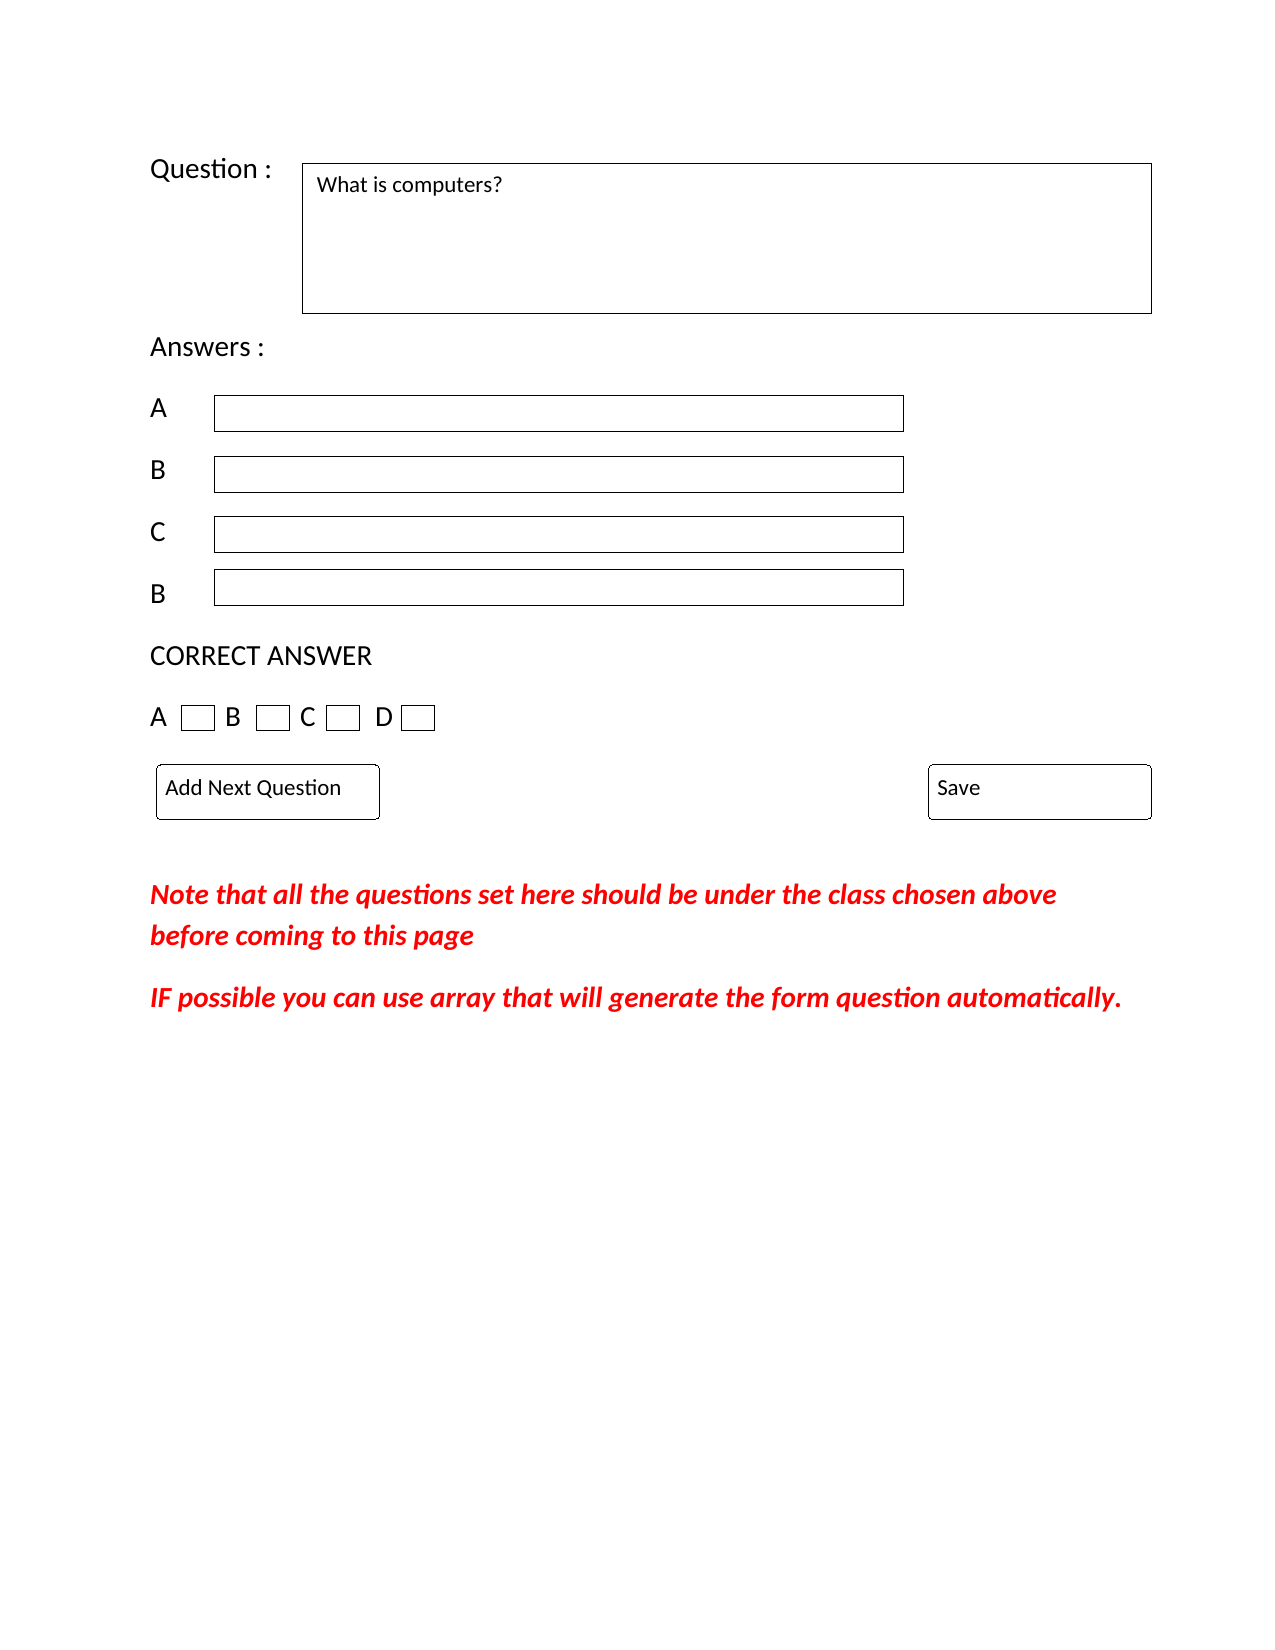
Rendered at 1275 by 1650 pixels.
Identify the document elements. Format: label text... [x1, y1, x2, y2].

text B [150, 451, 1125, 487]
text A B C D [150, 698, 1125, 734]
text Answers : [150, 328, 1125, 363]
text B [150, 575, 1125, 610]
text Question : [150, 150, 1125, 186]
text Note that all the questions set here should be under the class chosen above before coming to this page [150, 876, 1125, 953]
text C [150, 513, 1125, 549]
text CORRECT ANSWER [150, 637, 1125, 672]
text IF possible you can use array that will generate the form question automatically. [150, 979, 1125, 1014]
text A [150, 389, 1125, 425]
